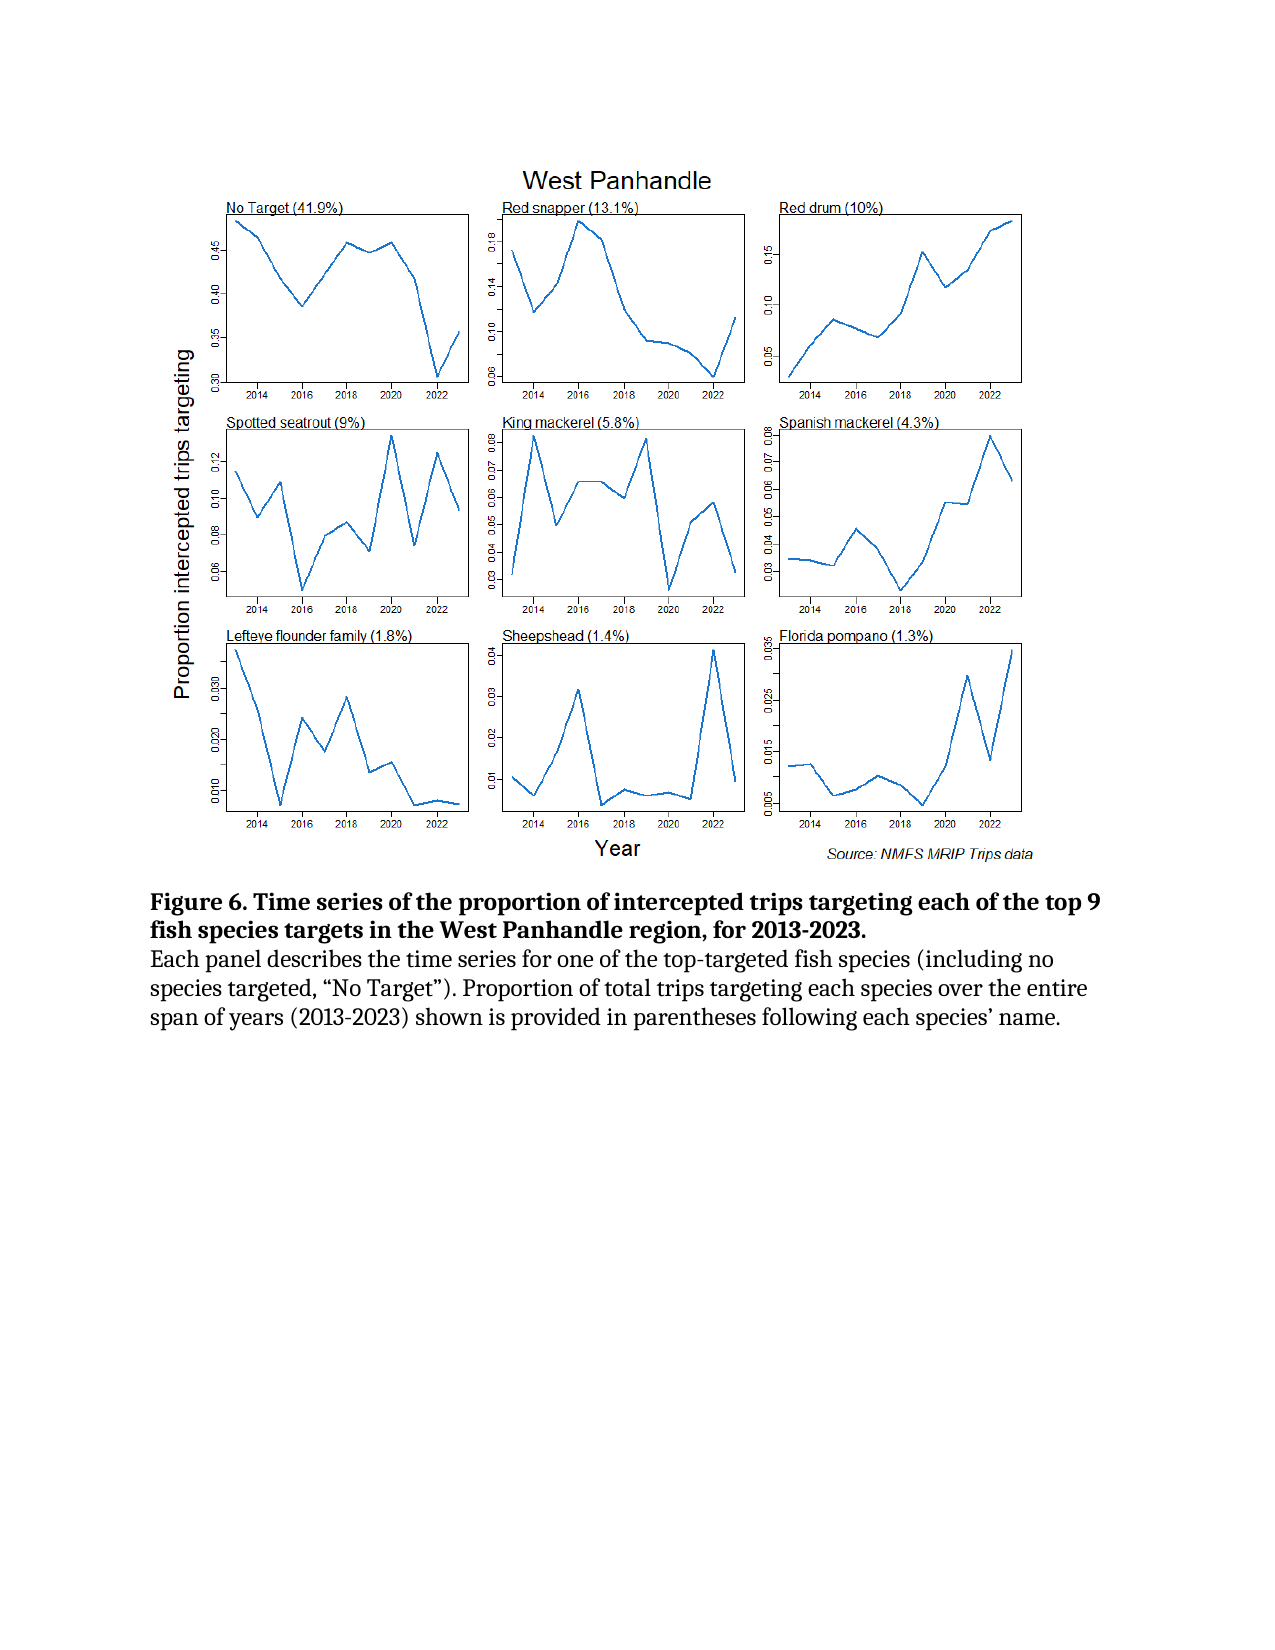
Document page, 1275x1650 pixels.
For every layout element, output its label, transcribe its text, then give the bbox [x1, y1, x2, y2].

text Figure 6. Time series of the proportion of intercepted trips targeting each of the top 9 fish species targets in the West Panhandle region, for 2013-2023. Each panel describes the time series for one of the top-targeted fish species (including no species targeted, “No Target”). Proportion of total trips targeting each species over the entire span of years (2013-2023) shown is provided in parentheses following each species’ name. [150, 887, 1125, 1031]
picture [168, 168, 1044, 869]
